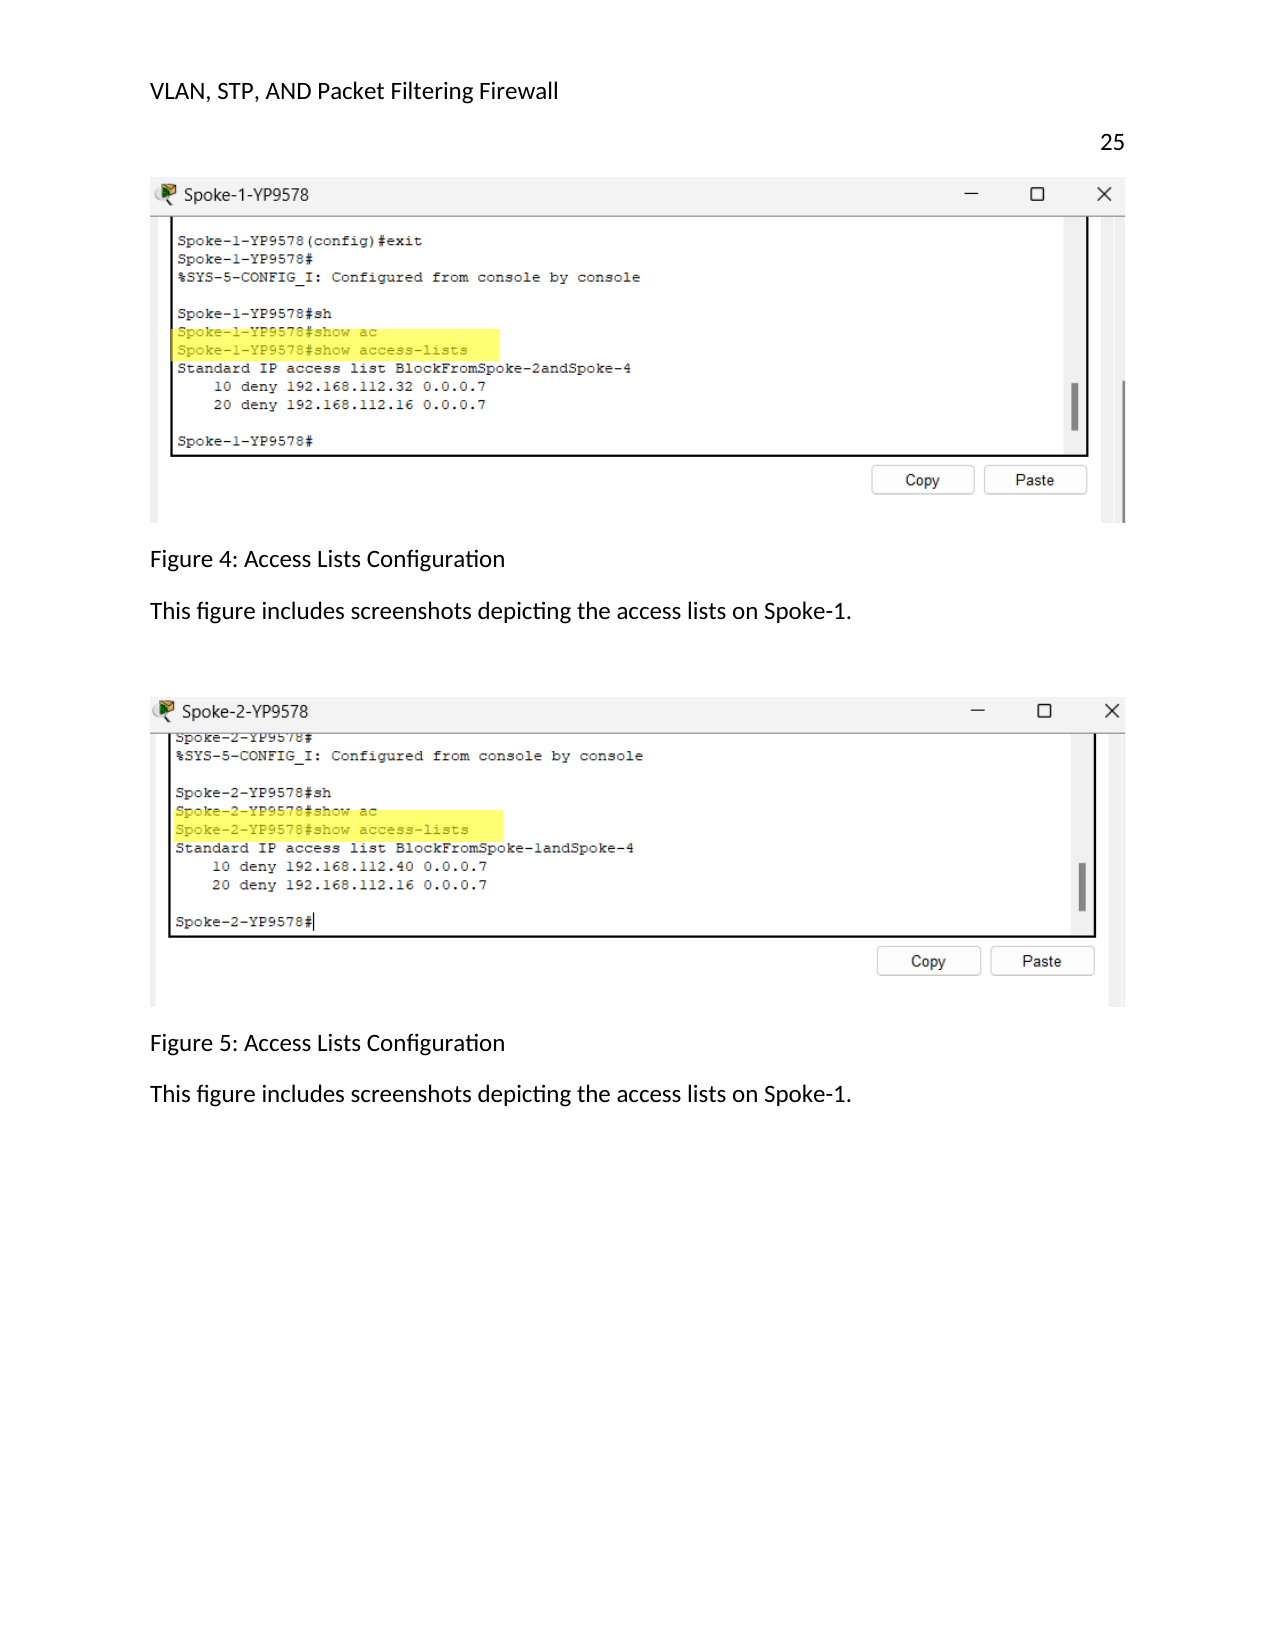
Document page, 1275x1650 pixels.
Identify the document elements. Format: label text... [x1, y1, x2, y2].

text Figure 5: Access Lists Configuration [150, 1027, 1125, 1058]
text This figure includes screenshots depicting the access lists on Spoke-1. [150, 1078, 1125, 1109]
picture [150, 177, 1125, 523]
text This figure includes screenshots depicting the access lists on Spoke-1. [150, 595, 1125, 626]
text Figure 4: Access Lists Configuration [150, 544, 1125, 574]
picture [150, 697, 1125, 1007]
